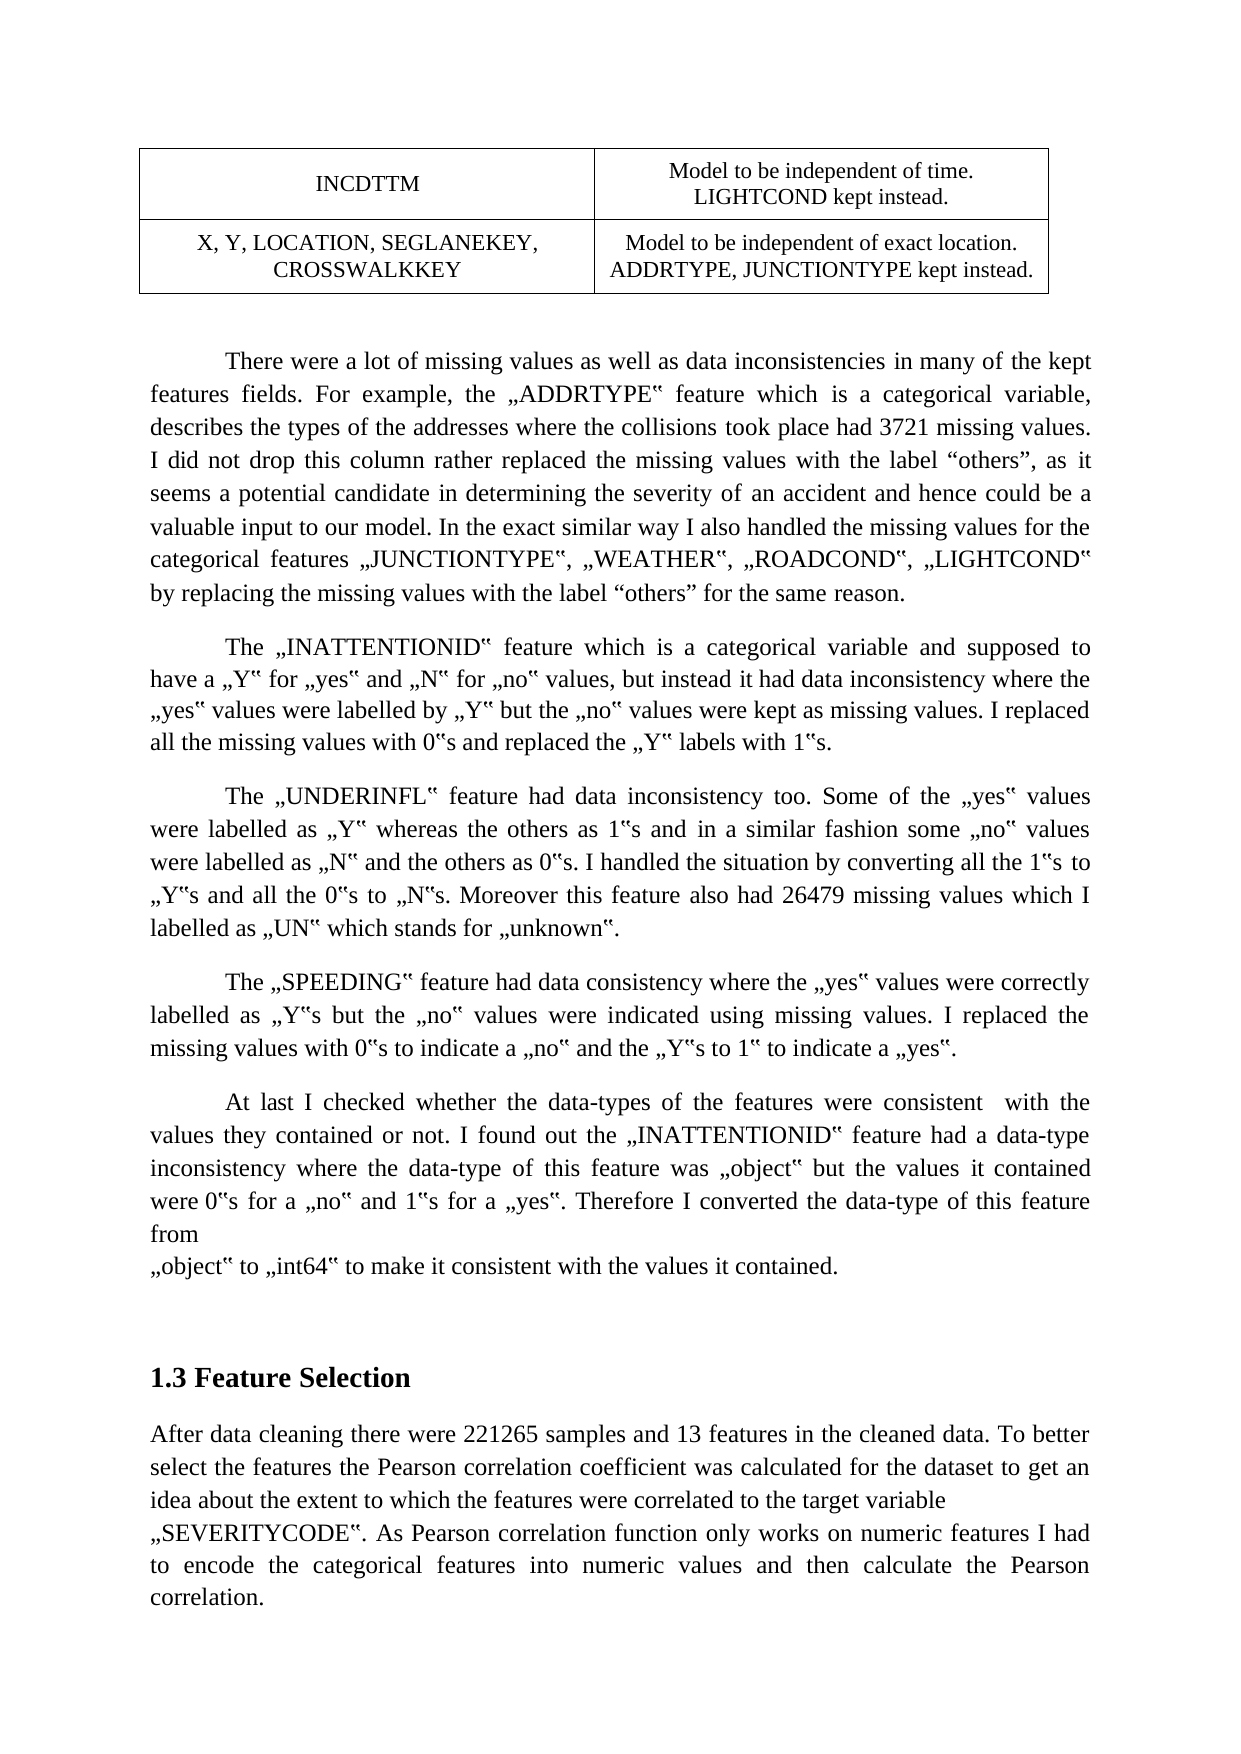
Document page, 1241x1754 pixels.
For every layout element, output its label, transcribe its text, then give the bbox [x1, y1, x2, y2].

subtitle Feature Selection [150, 1360, 1103, 1394]
table_header INCDTTM [140, 149, 594, 219]
table_cell Model to be independent of exact location. ADDRTYPE, JUNCTIONTYPE kept instead. [595, 220, 1048, 293]
table_cell X, Y, LOCATION, SEGLANEKEY, CROSSWALKKEY [140, 220, 594, 293]
text After data cleaning there were 221265 samples and 13 features in the cleaned data. To better select the features the Pearson correlation coefficient was calculated for the dataset to get an idea about the extent to which the features were correlated to the target variable [150, 1419, 1091, 1514]
table_header Model to be independent of time. LIGHTCOND kept instead. [595, 149, 1048, 219]
text „SEVERITYCODE‟. As Pearson correlation function only works on numeric features I had to encode the categorical features into numeric values and then calculate the Pearson correlation. [150, 1518, 1091, 1611]
text The „INATTENTIONID‟ feature which is a categorical variable and supposed to have a „Y‟ for „yes‟ and „N‟ for „no‟ values, but instead it had data inconsistency where the „yes‟ values were labelled by „Y‟ but the „no‟ values were kept as missing values. I replaced all the missing values with 0‟s and replaced the „Y‟ labels with 1‟s. [150, 632, 1091, 756]
text The „UNDERINFL‟ feature had data inconsistency too. Some of the „yes‟ values were labelled as „Y‟ whereas the others as 1‟s and in a similar fashion some „no‟ values were labelled as „N‟ and the others as 0‟s. I handled the situation by converting all the 1‟s to „Y‟s and all the 0‟s to „N‟s. Moreover this feature also had 26479 missing values which I labelled as „UN‟ which stands for „unknown‟. [150, 781, 1091, 942]
text There were a lot of missing values as well as data inconsistencies in many of the kept features fields. For example, the „ADDRTYPE‟ feature which is a categorical variable, describes the types of the addresses where the collisions took place had 3721 missing values. I did not drop this column rather replaced the missing values with the label “others”, as it seems a potential candidate in determining the severity of an accident and hence could be a valuable input to our model. In the exact similar way I also handled the missing values for the categorical features „JUNCTIONTYPE‟, „WEATHER‟, „ROADCOND‟, „LIGHTCOND‟ by replacing the missing values with the label “others” for the same reason. [150, 346, 1091, 606]
text „object‟ to „int64‟ to make it consistent with the values it contained. [150, 1252, 1103, 1281]
text At last I checked whether the data-types of the features were consistent with the values they contained or not. I found out the „INATTENTIONID‟ feature had a data-type inconsistency where the data-type of this feature was „object‟ but the values it contained were 0‟s for a „no‟ and 1‟s for a „yes‟. Therefore I converted the data-type of this feature from [150, 1087, 1091, 1248]
text The „SPEEDING‟ feature had data consistency where the „yes‟ values were correctly labelled as „Y‟s but the „no‟ values were indicated using missing values. I replaced the missing values with 0‟s to indicate a „no‟ and the „Y‟s to 1‟ to indicate a „yes‟. [150, 967, 1091, 1062]
